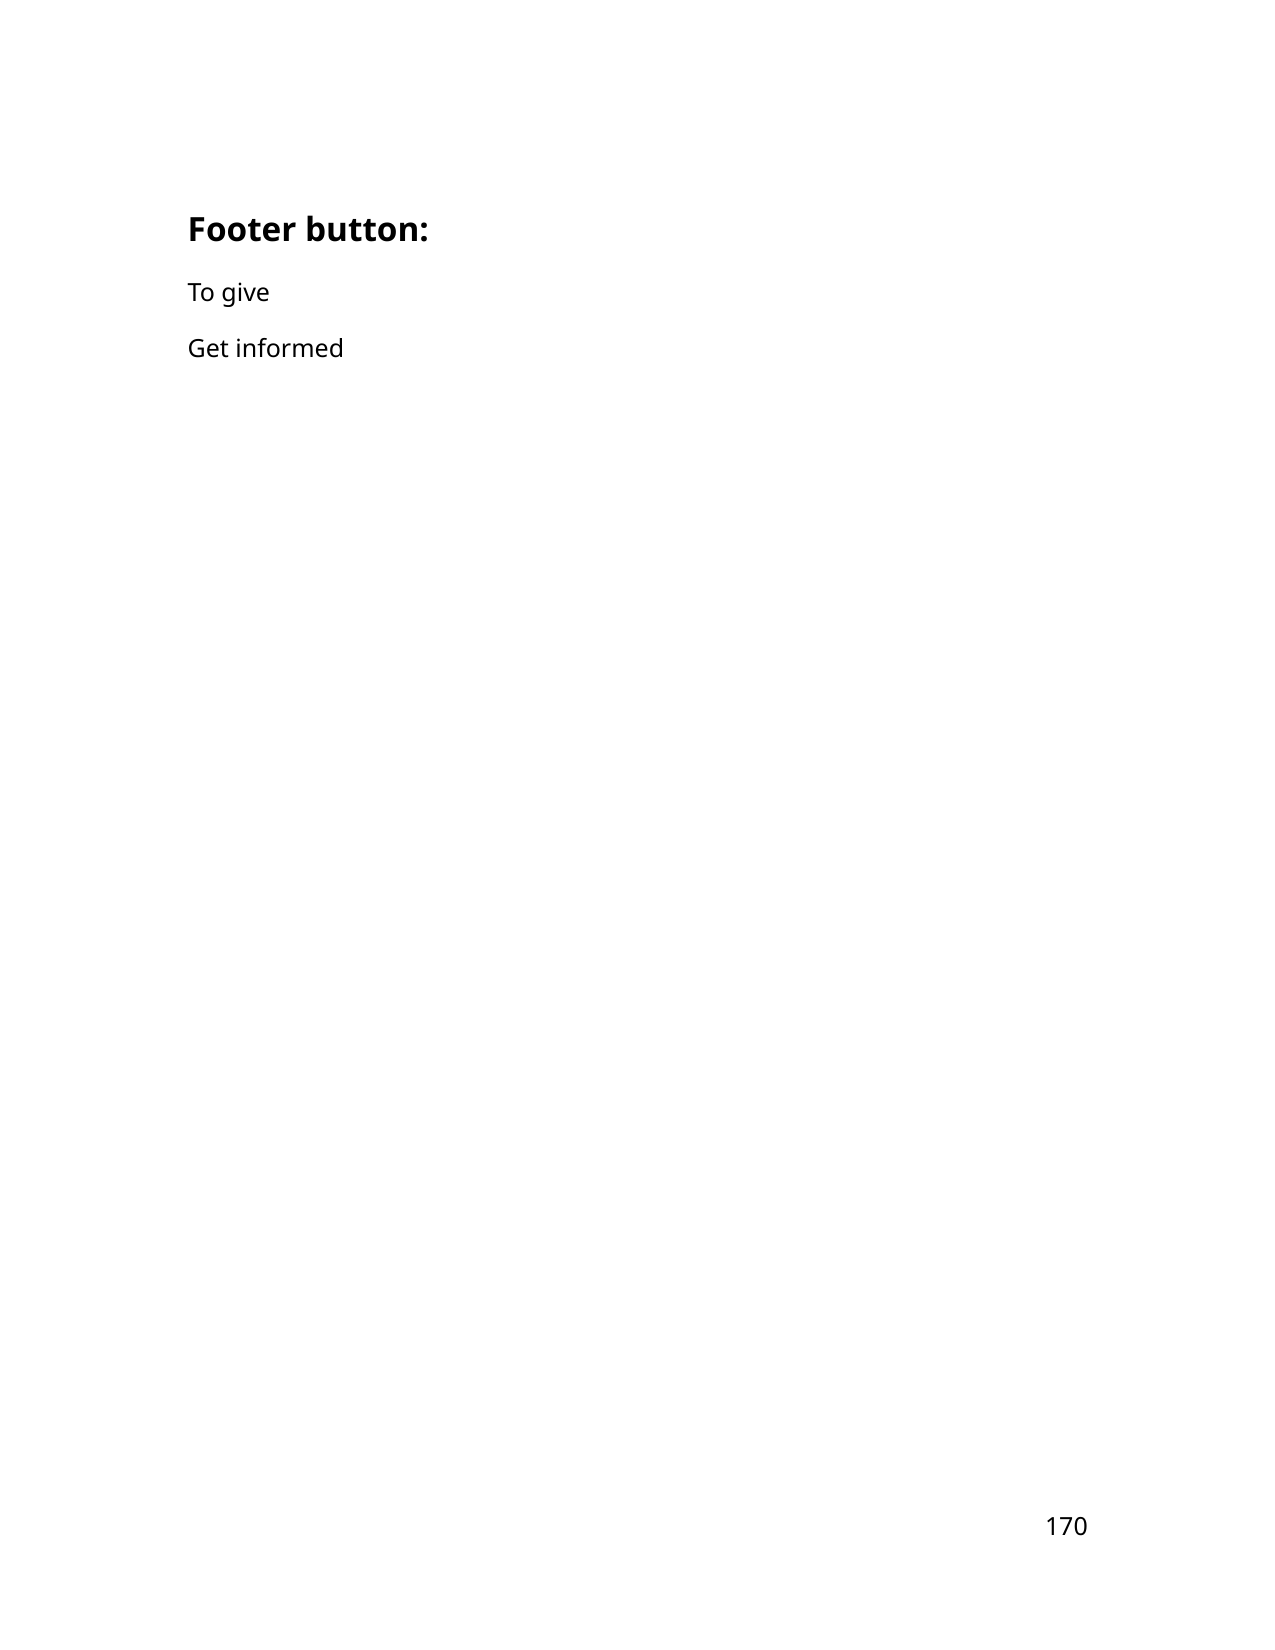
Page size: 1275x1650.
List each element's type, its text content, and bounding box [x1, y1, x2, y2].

text Get informed [187, 331, 1087, 364]
text Footer button: [187, 206, 1087, 251]
text To give [187, 275, 1087, 309]
